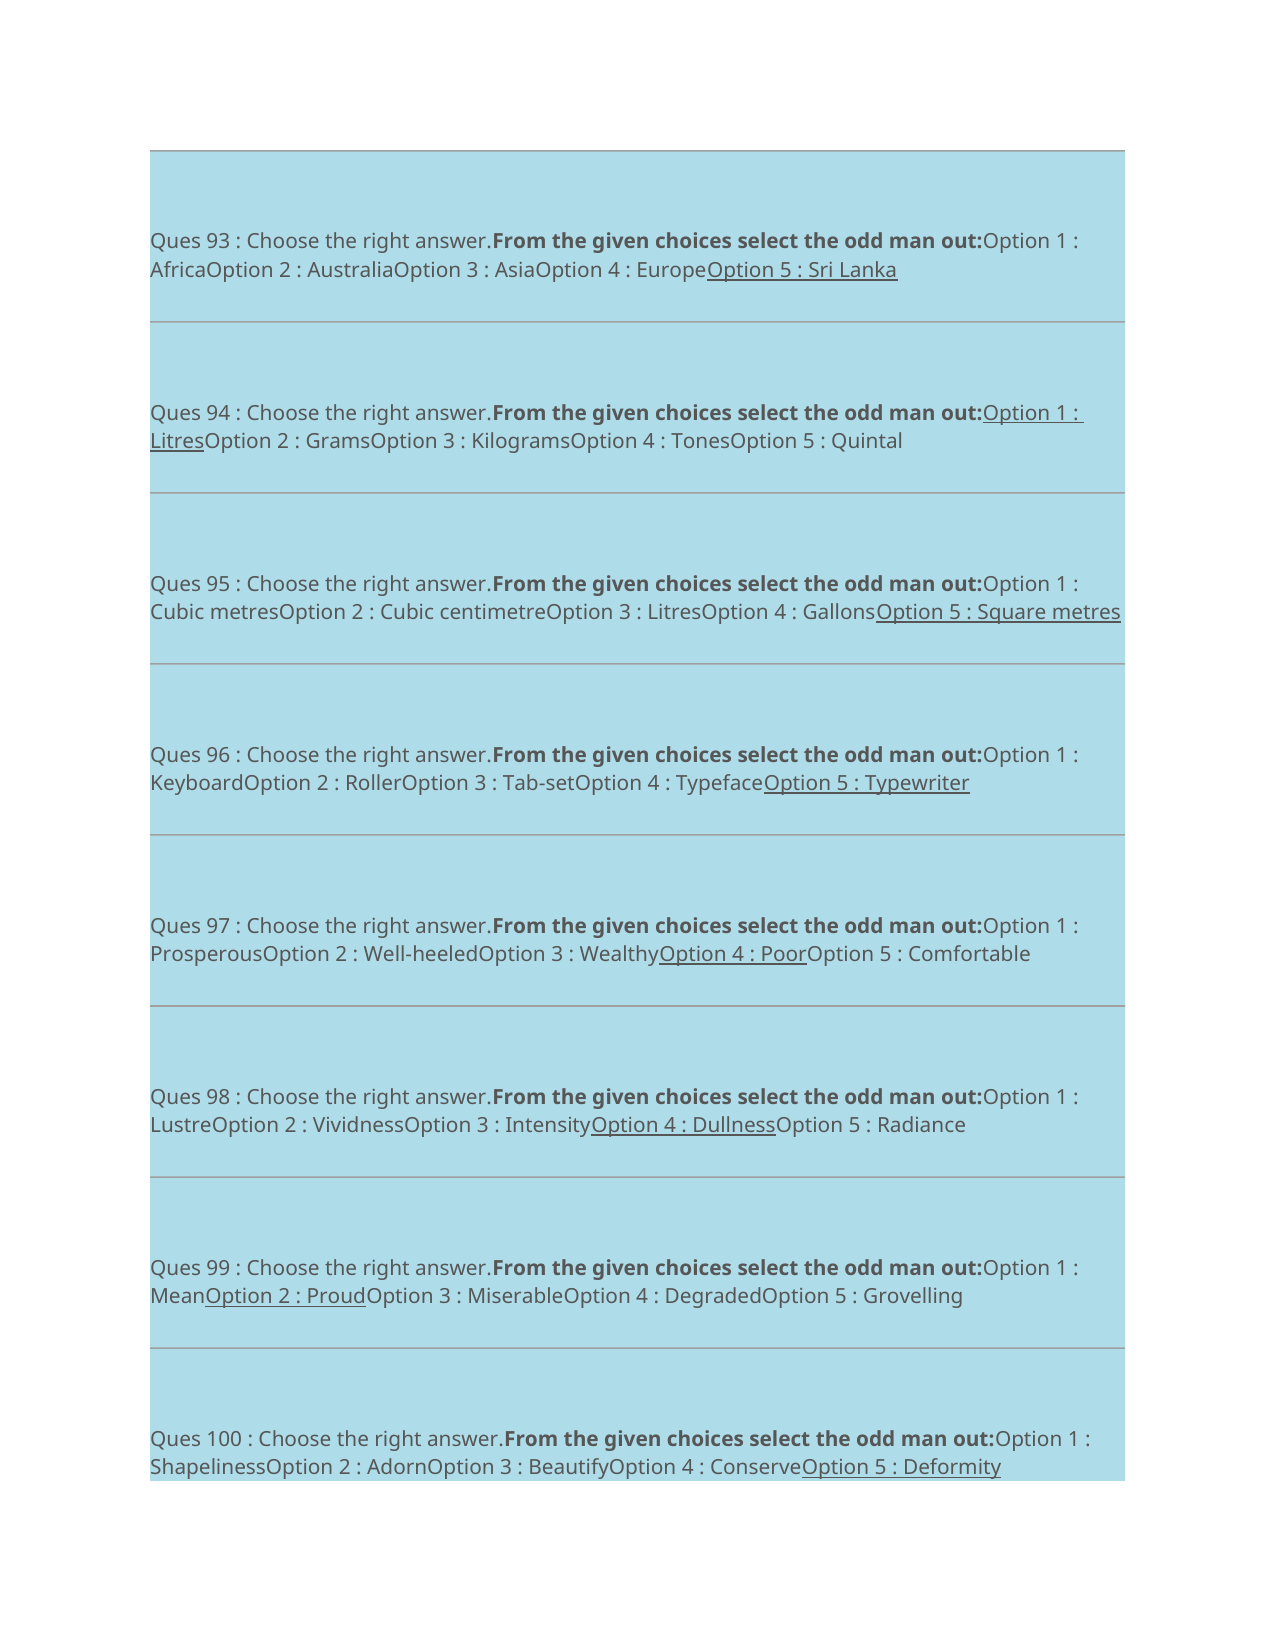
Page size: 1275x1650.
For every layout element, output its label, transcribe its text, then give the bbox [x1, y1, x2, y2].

text Ques 100 : Choose the right answer.From the given choices select the odd man out:Option 1 : ShapelinessOption 2 : AdornOption 3 : BeautifyOption 4 : ConserveOption 5 : Deformity [150, 1424, 1125, 1481]
text Ques 95 : Choose the right answer.From the given choices select the odd man out:Option 1 : Cubic metresOption 2 : Cubic centimetreOption 3 : LitresOption 4 : GallonsOption 5 : Square metres [150, 569, 1125, 626]
text Ques 96 : Choose the right answer.From the given choices select the odd man out:Option 1 : KeyboardOption 2 : RollerOption 3 : Tab-setOption 4 : TypefaceOption 5 : Typewriter [150, 740, 1125, 797]
text Ques 93 : Choose the right answer.From the given choices select the odd man out:Option 1 : AfricaOption 2 : AustraliaOption 3 : AsiaOption 4 : EuropeOption 5 : Sri Lanka [150, 227, 1125, 283]
text Ques 97 : Choose the right answer.From the given choices select the odd man out:Option 1 : ProsperousOption 2 : Well-heeledOption 3 : WealthyOption 4 : PoorOption 5 : Comfortable [150, 911, 1125, 968]
text Ques 94 : Choose the right answer.From the given choices select the odd man out:Option 1 : LitresOption 2 : GramsOption 3 : KilogramsOption 4 : TonesOption 5 : Quintal [150, 398, 1125, 454]
text Ques 99 : Choose the right answer.From the given choices select the odd man out:Option 1 : MeanOption 2 : ProudOption 3 : MiserableOption 4 : DegradedOption 5 : Grovelling [150, 1253, 1125, 1310]
text Ques 98 : Choose the right answer.From the given choices select the odd man out:Option 1 : LustreOption 2 : VividnessOption 3 : IntensityOption 4 : DullnessOption 5 : Radiance [150, 1082, 1125, 1139]
